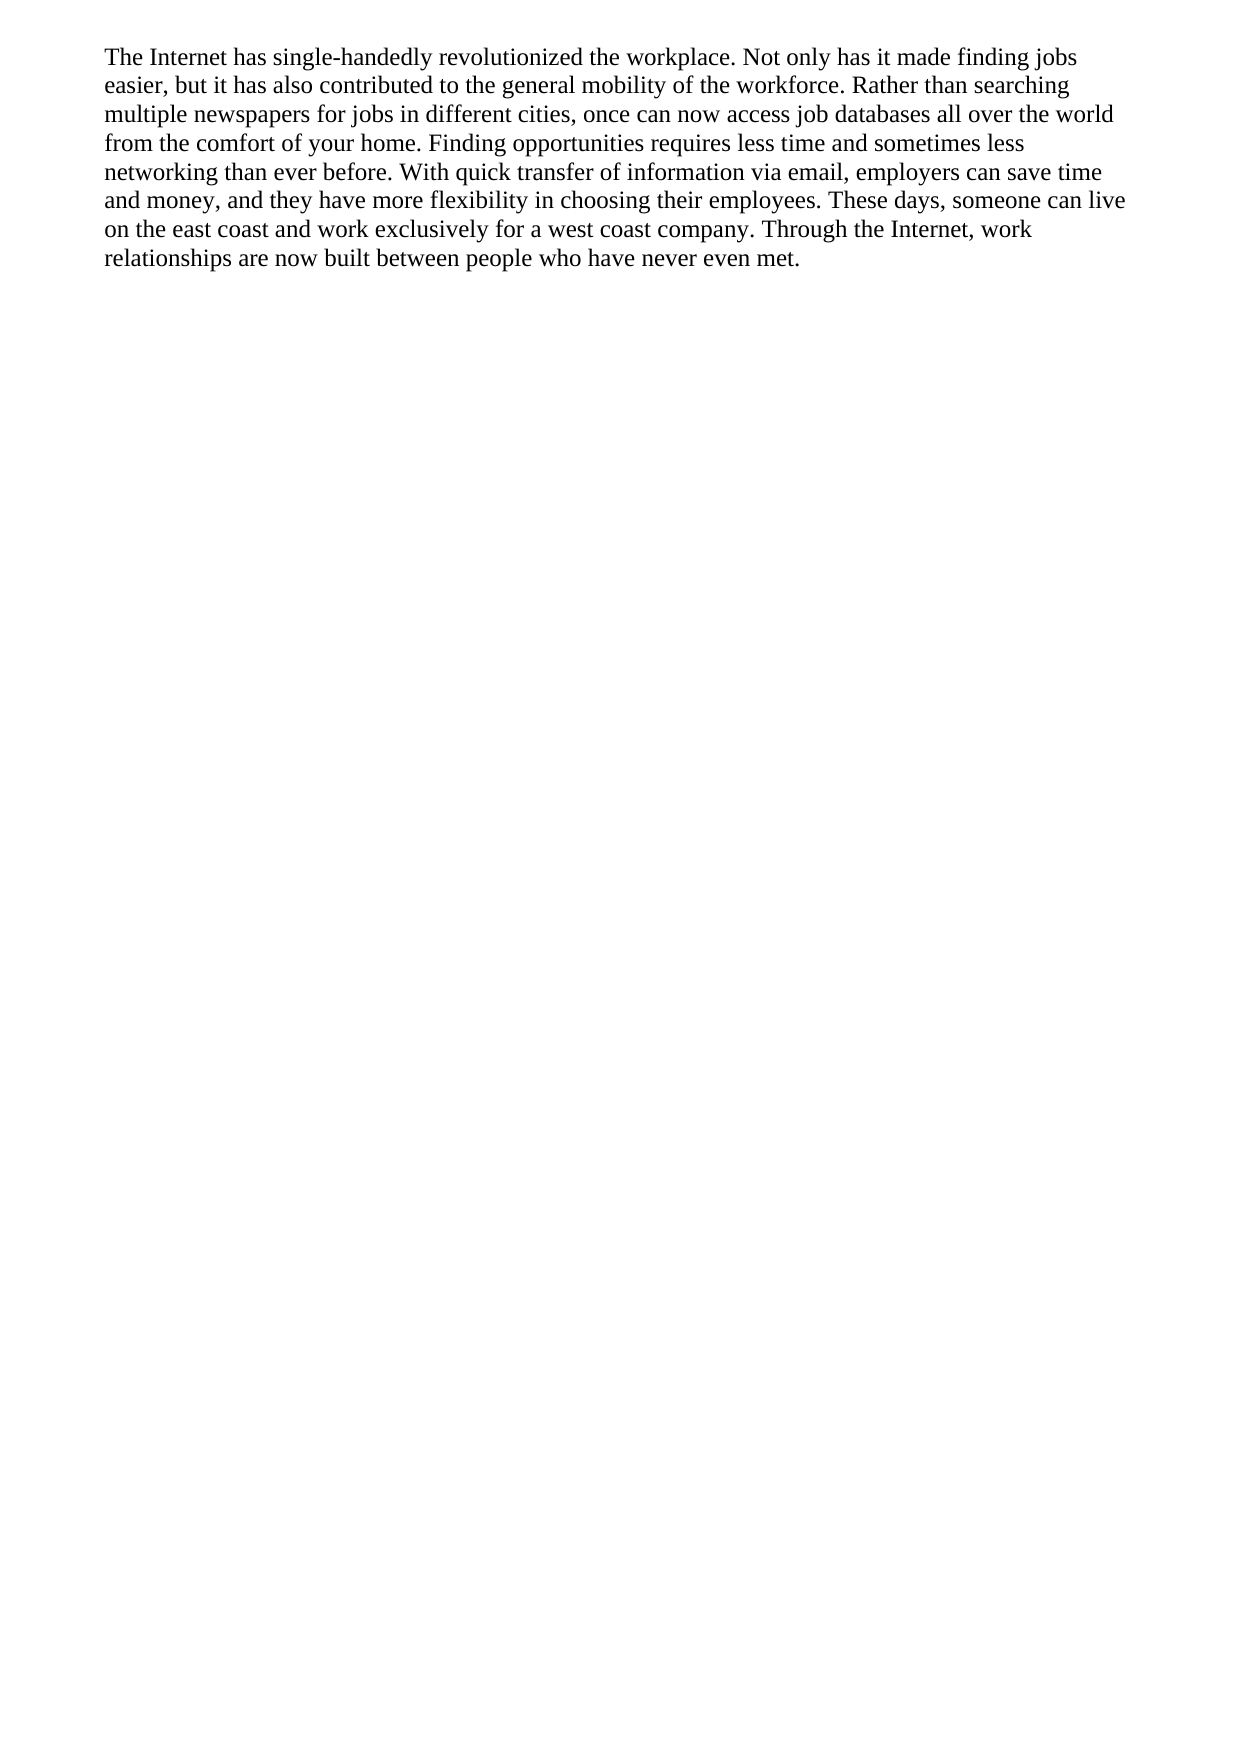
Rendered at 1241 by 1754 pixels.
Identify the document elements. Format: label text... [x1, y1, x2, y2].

text The Internet has single-handedly revolutionized the workplace. Not only has it made finding jobs easier, but it has also contributed to the general mobility of the workforce. Rather than searching multiple newspapers for jobs in different cities, once can now access job databases all over the world from the comfort of your home. Finding opportunities requires less time and sometimes less networking than ever before. With quick transfer of information via email, employers can save time and money, and they have more flexibility in choosing their employees. These days, someone can live on the east coast and work exclusively for a west coast company. Through the Internet, work relationships are now built between people who have never even met. [104, 42, 1136, 272]
